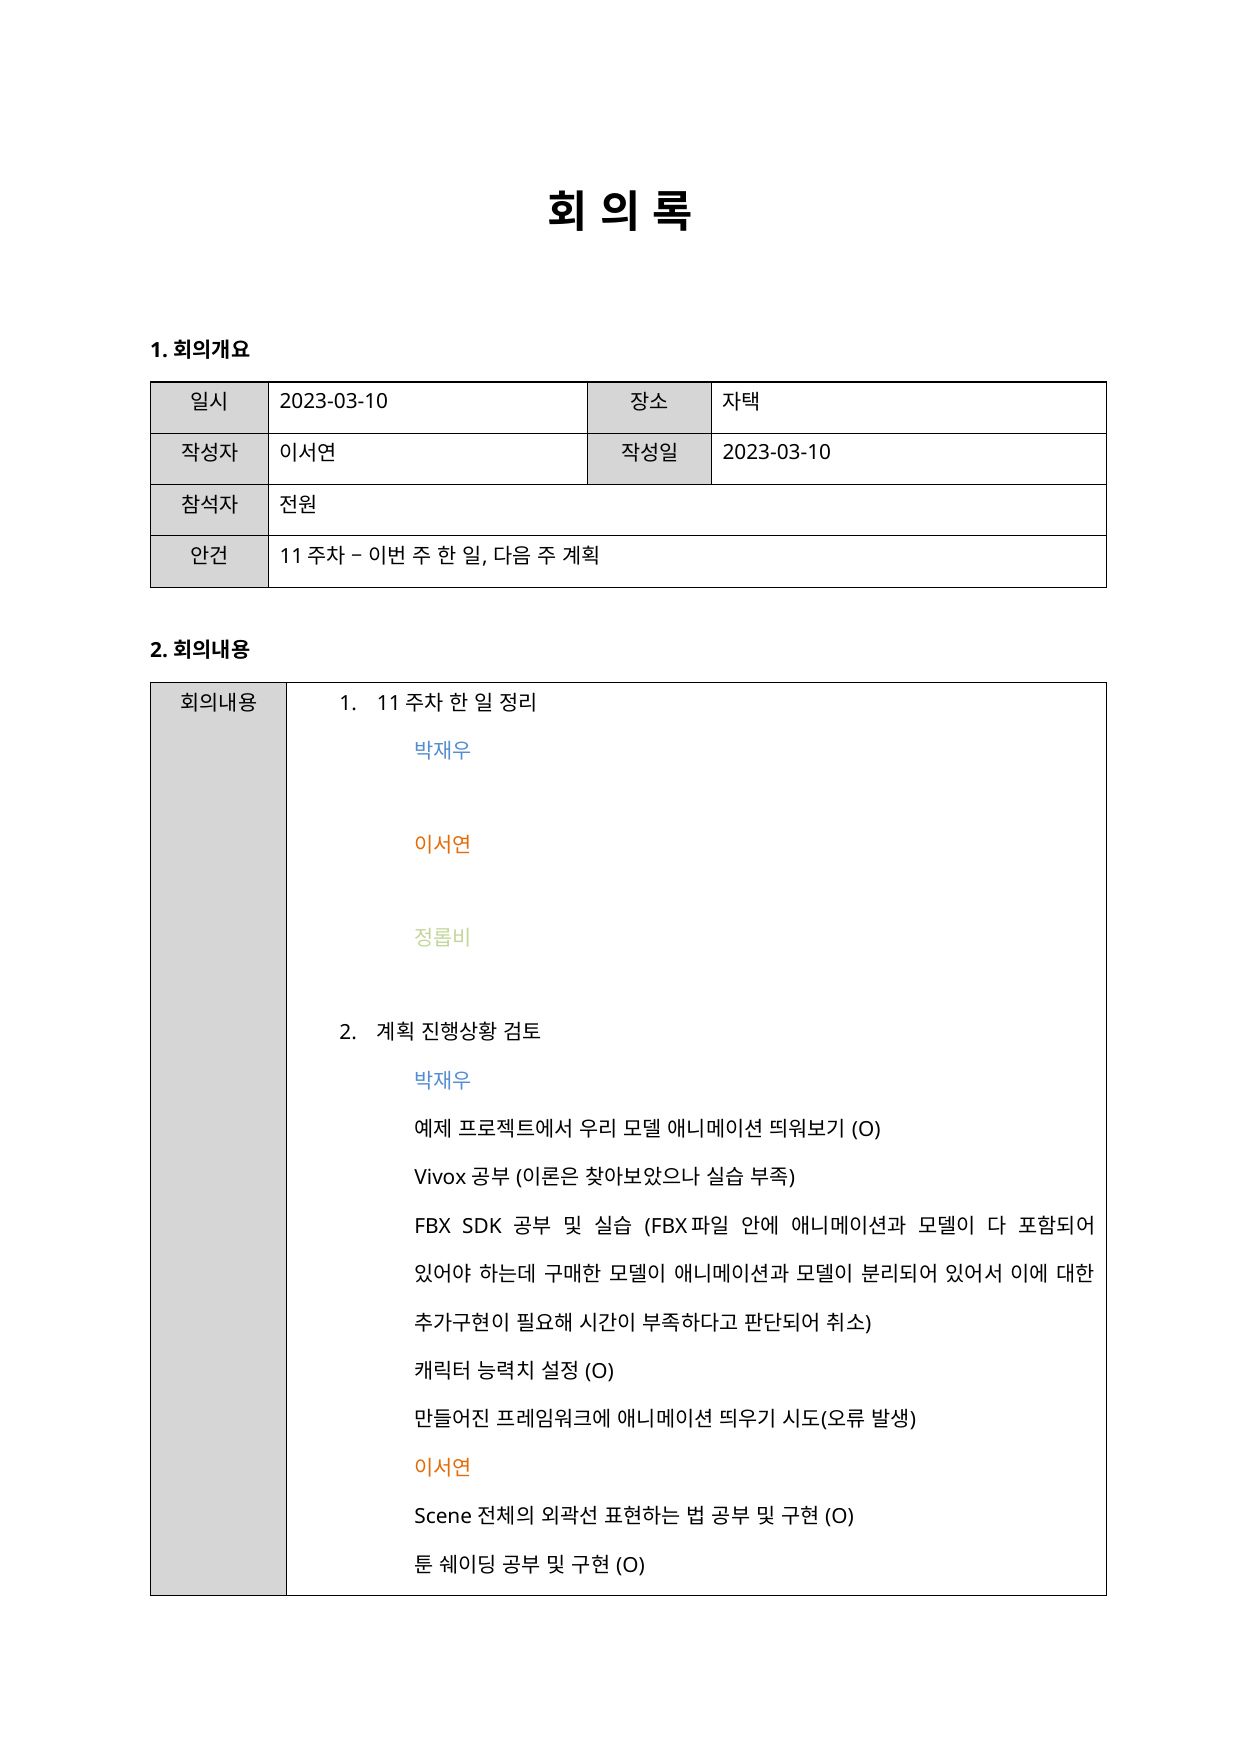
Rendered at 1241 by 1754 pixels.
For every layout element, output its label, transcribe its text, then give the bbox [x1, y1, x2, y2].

table_header 자택 [712, 383, 1106, 433]
table_header 2023-03-10 [269, 383, 587, 433]
text 1. 회의개요 [150, 333, 1090, 363]
table_header 회의내용 [151, 683, 286, 1595]
table_cell 작성일 [588, 434, 711, 484]
table_cell 참석자 [151, 485, 268, 535]
table_cell 11주차 – 이번 주 한 일, 다음 주 계획 [269, 536, 1106, 587]
table_header 일시 [151, 383, 268, 433]
table_cell 안건 [151, 536, 268, 587]
text 회 의 록 [150, 177, 1090, 241]
table_header 장소 [588, 383, 711, 433]
table_cell 전원 [269, 485, 1106, 535]
table_cell 작성자 [151, 434, 268, 484]
table_cell 2023-03-10 [712, 434, 1106, 484]
text 2. 회의내용 [150, 633, 1090, 664]
table_cell 이서연 [269, 434, 587, 484]
